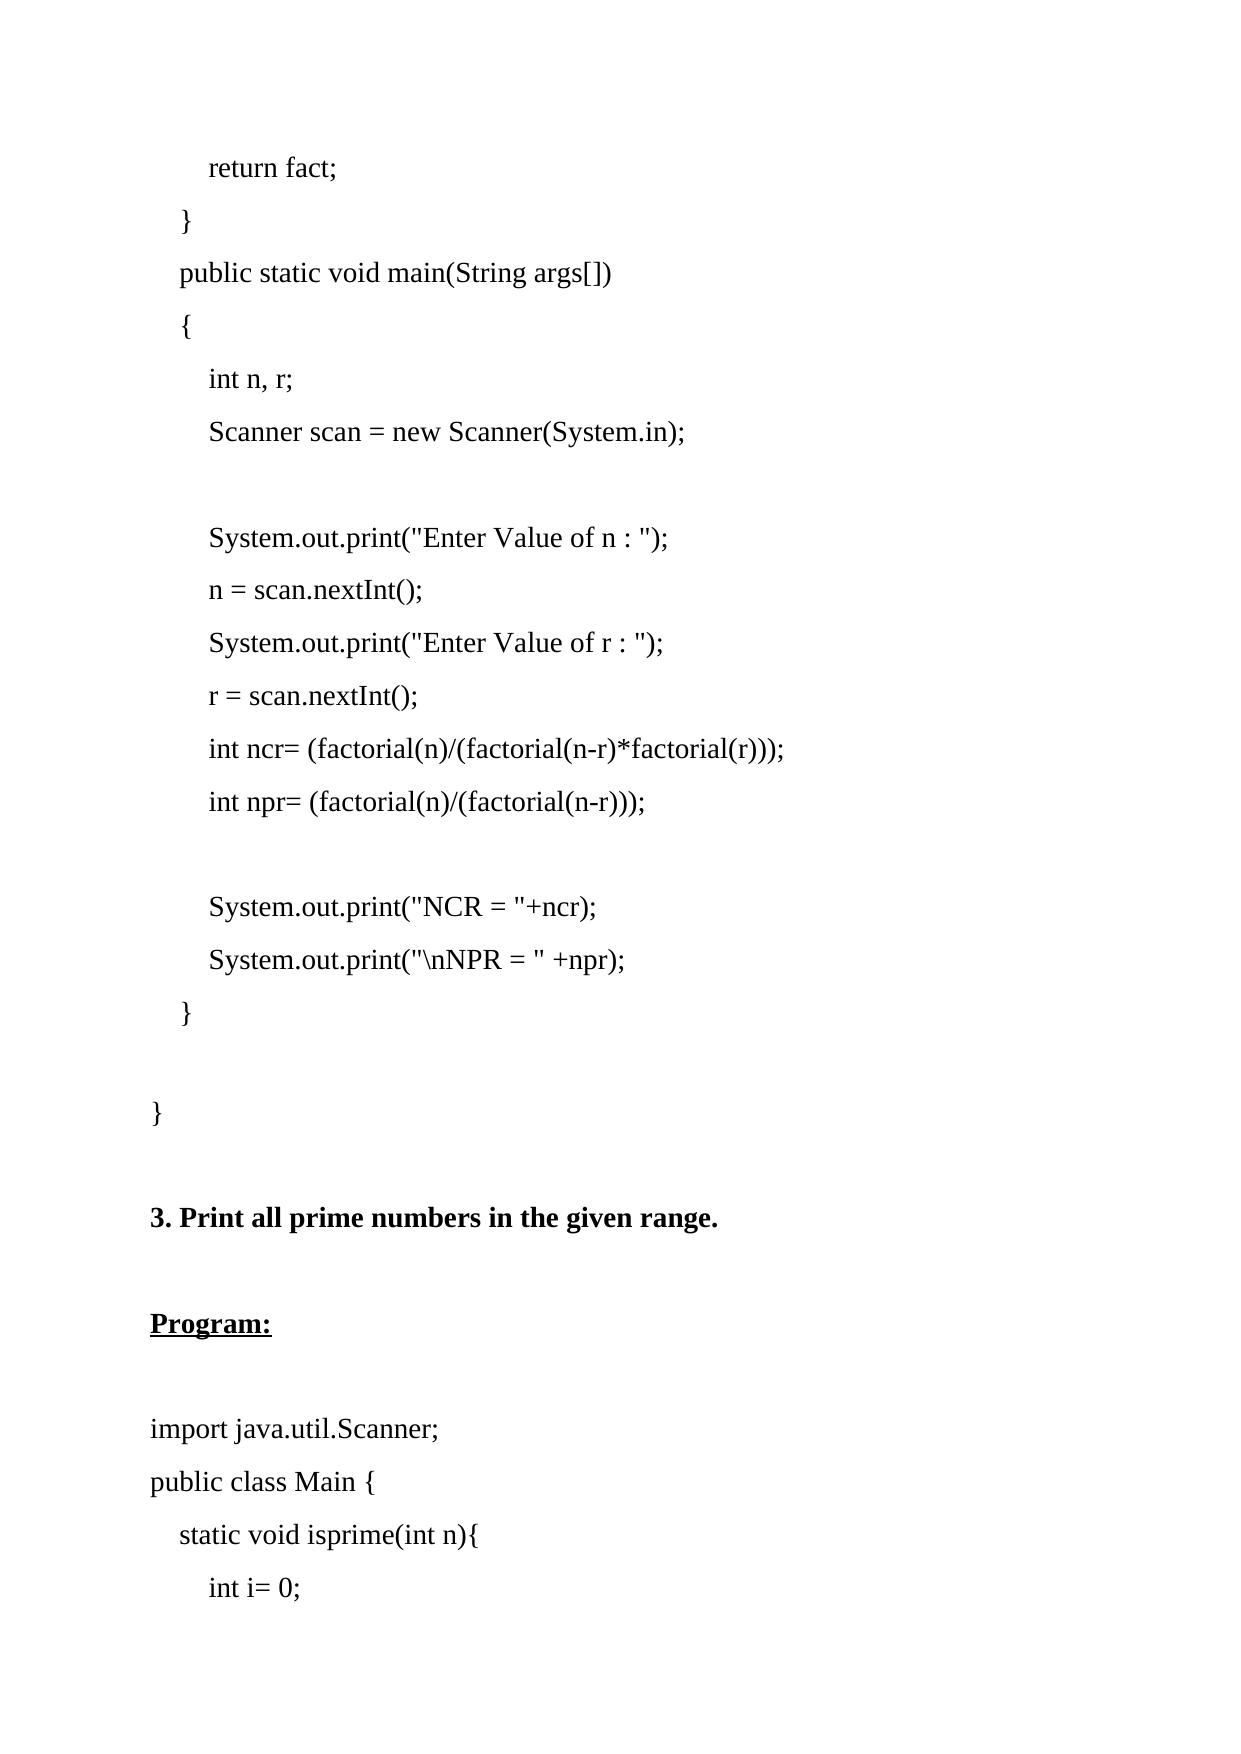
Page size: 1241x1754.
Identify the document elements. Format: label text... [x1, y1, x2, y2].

text System.out.print("NCR = "+ncr); [150, 889, 1090, 923]
text public class Main { [150, 1464, 1090, 1498]
text import java.util.Scanner; [150, 1412, 1090, 1445]
text } [150, 1095, 1090, 1128]
text System.out.print("\nNPR = " +npr); [150, 942, 1090, 976]
text System.out.print("Enter Value of r : "); [150, 625, 1090, 659]
text Program: [150, 1306, 1090, 1339]
text n = scan.nextInt(); [150, 572, 1090, 606]
text return fact; [150, 150, 1090, 183]
text } [150, 203, 1090, 236]
text } [150, 995, 1090, 1028]
text { [150, 308, 1090, 342]
text int npr= (factorial(n)/(factorial(n-r))); [150, 784, 1090, 817]
text 3. Print all prime numbers in the given range. [150, 1200, 1090, 1234]
text public static void main(String args[]) [150, 256, 1090, 289]
text Scanner scan = new Scanner(System.in); [150, 414, 1090, 448]
text int ncr= (factorial(n)/(factorial(n-r)*factorial(r))); [150, 731, 1090, 764]
text int i= 0; [150, 1570, 1090, 1603]
text static void isprime(int n){ [150, 1517, 1090, 1551]
text r = scan.nextInt(); [150, 678, 1090, 712]
text int n, r; [150, 361, 1090, 395]
text System.out.print("Enter Value of n : "); [150, 520, 1090, 553]
